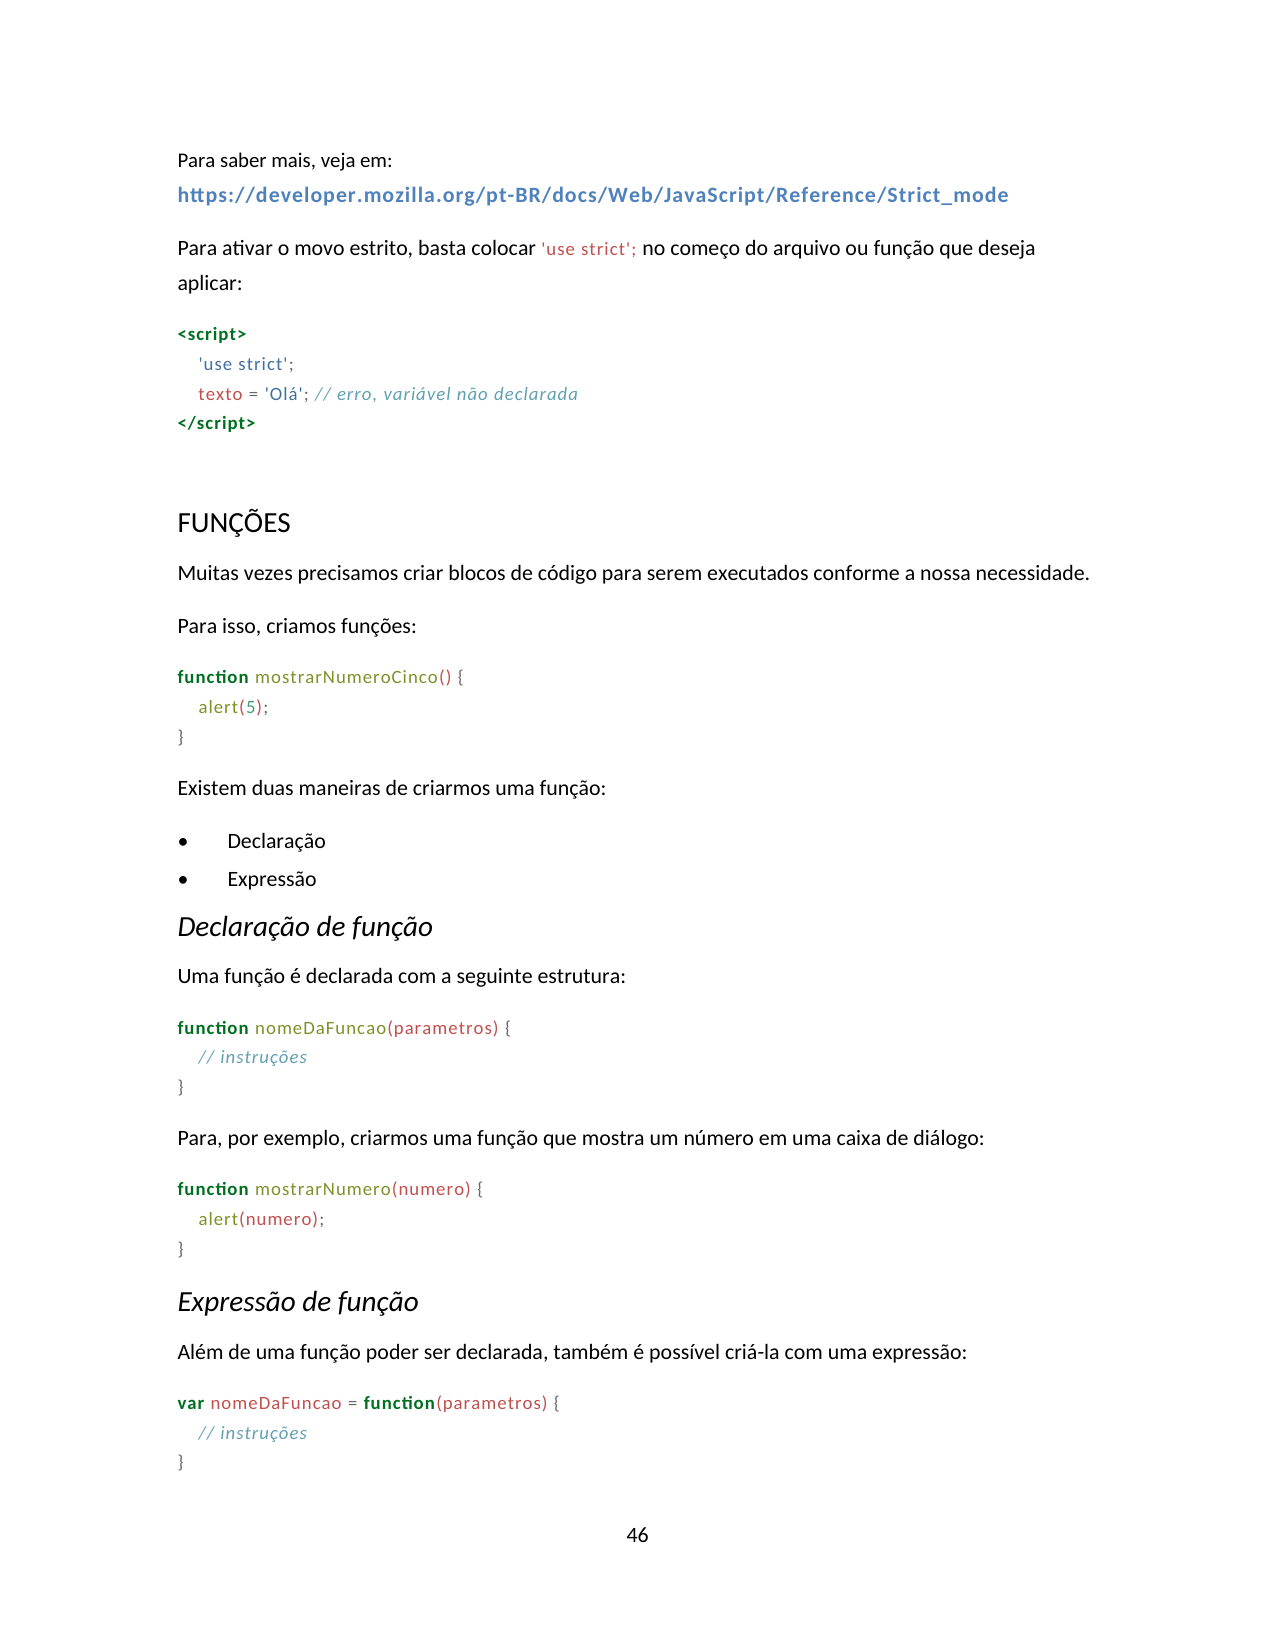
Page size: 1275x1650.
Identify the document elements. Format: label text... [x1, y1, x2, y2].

text Para isso, criamos funções: [177, 612, 1098, 639]
text Existem duas maneiras de criarmos uma função: [177, 774, 1098, 800]
text Além de uma função poder ser declarada, também é possível criá-la com uma expressão: [177, 1338, 1098, 1364]
text Para ativar o movo estrito, basta colocar 'use strict'; no começo do arquivo ou função que deseja aplicar: [177, 234, 1098, 296]
subtitle Declaração de função [177, 908, 1098, 944]
text Uma função é declarada com a seguinte estrutura: [177, 963, 1098, 989]
text var nomeDaFuncao = function(parametros) { // instruções } [177, 1391, 1098, 1474]
subtitle Funções [177, 504, 1098, 540]
text function nomeDaFuncao(parametros) { // instruções } [177, 1016, 1098, 1098]
text Para saber mais, veja em: https://developer.mozilla.org/pt-BR/docs/Web/JavaScript/Reference/Strict_mode [177, 148, 1098, 208]
text <script> 'use strict'; texto = 'Olá'; // erro, variável não declarada </script> [177, 322, 1098, 434]
list Expressão [177, 865, 1098, 892]
subtitle Expressão de função [177, 1283, 1098, 1319]
list Declaração [177, 827, 1098, 854]
text Para, por exemplo, criarmos uma função que mostra um número em uma caixa de diálogo: [177, 1124, 1098, 1151]
text function mostrarNumero(numero) { alert(numero); } [177, 1177, 1098, 1260]
text Muitas vezes precisamos criar blocos de código para serem executados conforme a nossa necessidade. [177, 559, 1098, 586]
text function mostrarNumeroCinco() { alert(5); } [177, 666, 1098, 748]
